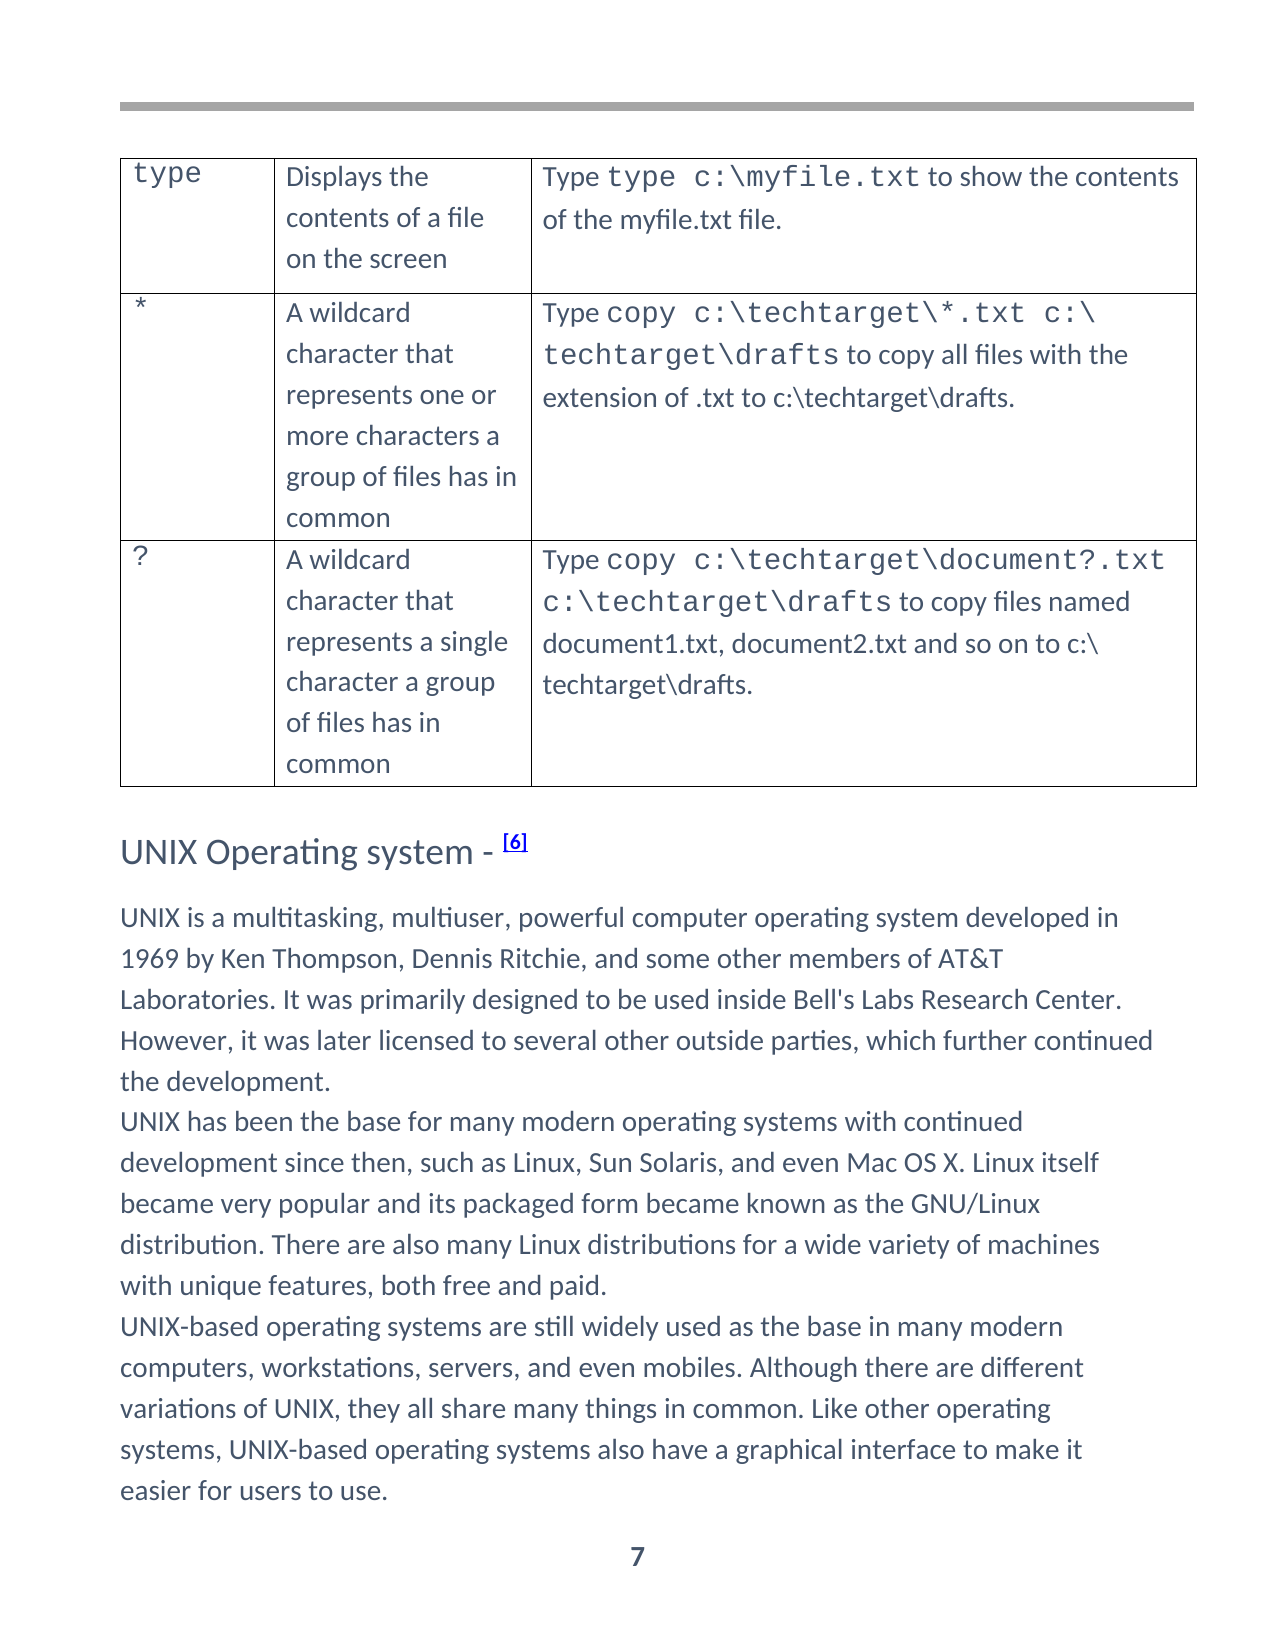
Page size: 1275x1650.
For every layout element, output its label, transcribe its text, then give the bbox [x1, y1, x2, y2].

table_cell ? [121, 541, 274, 786]
table_cell A wildcard character that represents one or more characters a group of files has in common [275, 294, 531, 540]
text UNIX is a multitasking, multiuser, powerful computer operating system developed in 1969 by Ken Thompson, Dennis Ritchie, and some other members of AT&T Laboratories. It was primarily designed to be used inside Bell's Labs Research Center. However, it was later licensed to several other outside parties, which further continued the development. [120, 899, 1155, 1098]
text UNIX-based operating systems are still widely used as the base in many modern computers, workstations, servers, and even mobiles. Although there are different variations of UNIX, they all share many things in common. Like other operating systems, UNIX-based operating systems also have a graphical interface to make it easier for users to use. [120, 1308, 1155, 1508]
table_cell Type copy c:\techtarget\*.txt c:\techtarget\drafts to copy all files with the extension of .txt to c:\techtarget\drafts. [532, 294, 1196, 540]
table_cell A wildcard character that represents a single character a group of files has in common [275, 541, 531, 786]
table_cell Type type c:\myfile.txt to show the contents of the myfile.txt file. [532, 159, 1196, 293]
text UNIX has been the base for many modern operating systems with continued development since then, such as Linux, Sun Solaris, and even Mac OS X. Linux itself became very popular and its packaged form became known as the GNU/Linux distribution. There are also many Linux distributions for a wide variety of machines with unique features, both free and paid. [120, 1103, 1155, 1303]
table_cell type [121, 159, 274, 293]
table_cell * [121, 294, 274, 540]
table_cell Displays the contents of a file on the screen [275, 159, 531, 293]
subtitle UNIX Operating system - [6] [120, 828, 1155, 874]
table_cell Type copy c:\techtarget\document?.txt c:\techtarget\drafts to copy files named document1.txt, document2.txt and so on to c:\techtarget\drafts. [532, 541, 1196, 786]
